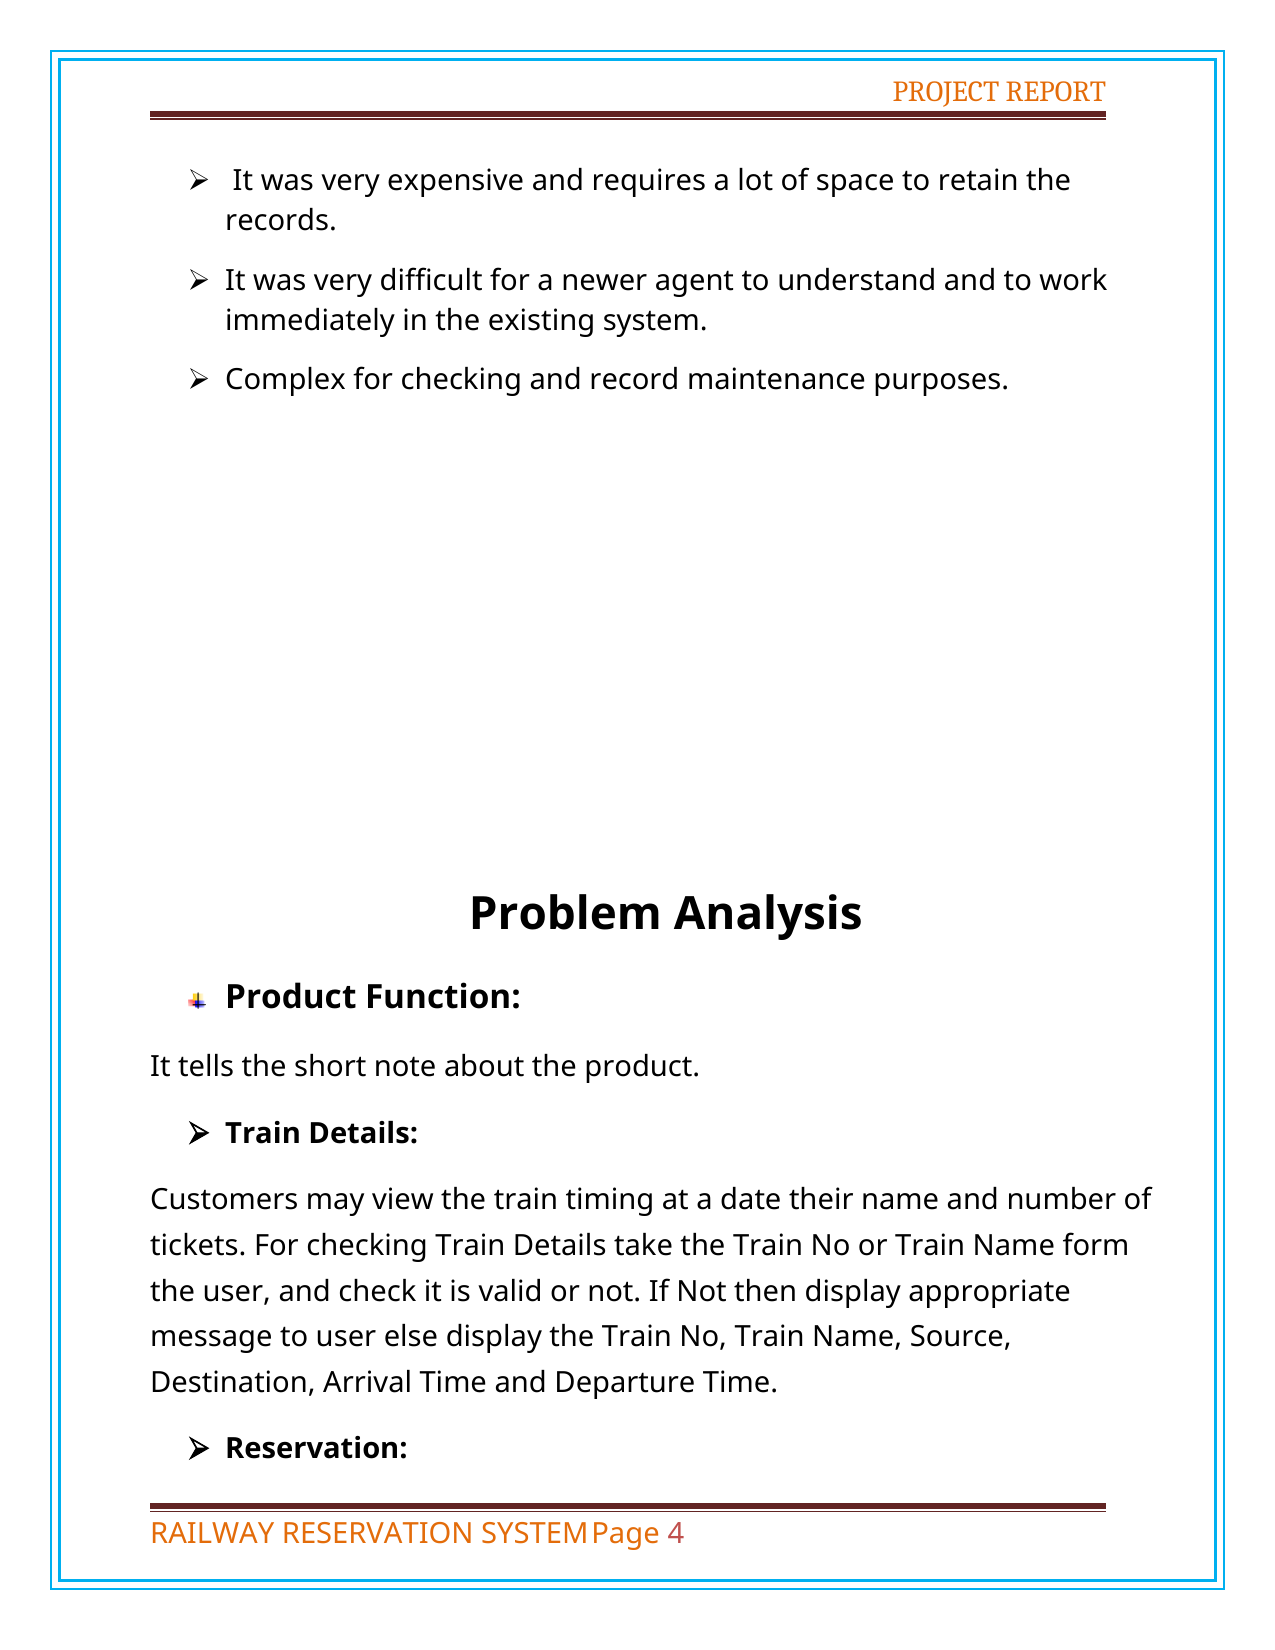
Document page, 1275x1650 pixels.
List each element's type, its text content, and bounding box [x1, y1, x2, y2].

text Problem Analysis [150, 880, 1181, 942]
list Complex for checking and record maintenance purposes. [187, 358, 1181, 398]
list Reservation: [187, 1427, 1181, 1467]
list Train Details: [187, 1112, 1181, 1152]
picture [188, 991, 206, 1009]
list It was very difficult for a newer agent to understand and to work immediately in the existing system. [187, 259, 1181, 338]
list Product Function: [187, 973, 1153, 1018]
list It was very expensive and requires a lot of space to retain the records. [187, 160, 1181, 239]
text It tells the short note about the product. [150, 1046, 1153, 1085]
text Customers may view the train timing at a date their name and number of tickets. For checking Train Details take the Train No or Train Name form the user, and check it is valid or not. If Not then display appropriate message to user else display the Train No, Train Name, Source, Destination, Arrival Time and Departure Time. [150, 1178, 1153, 1401]
